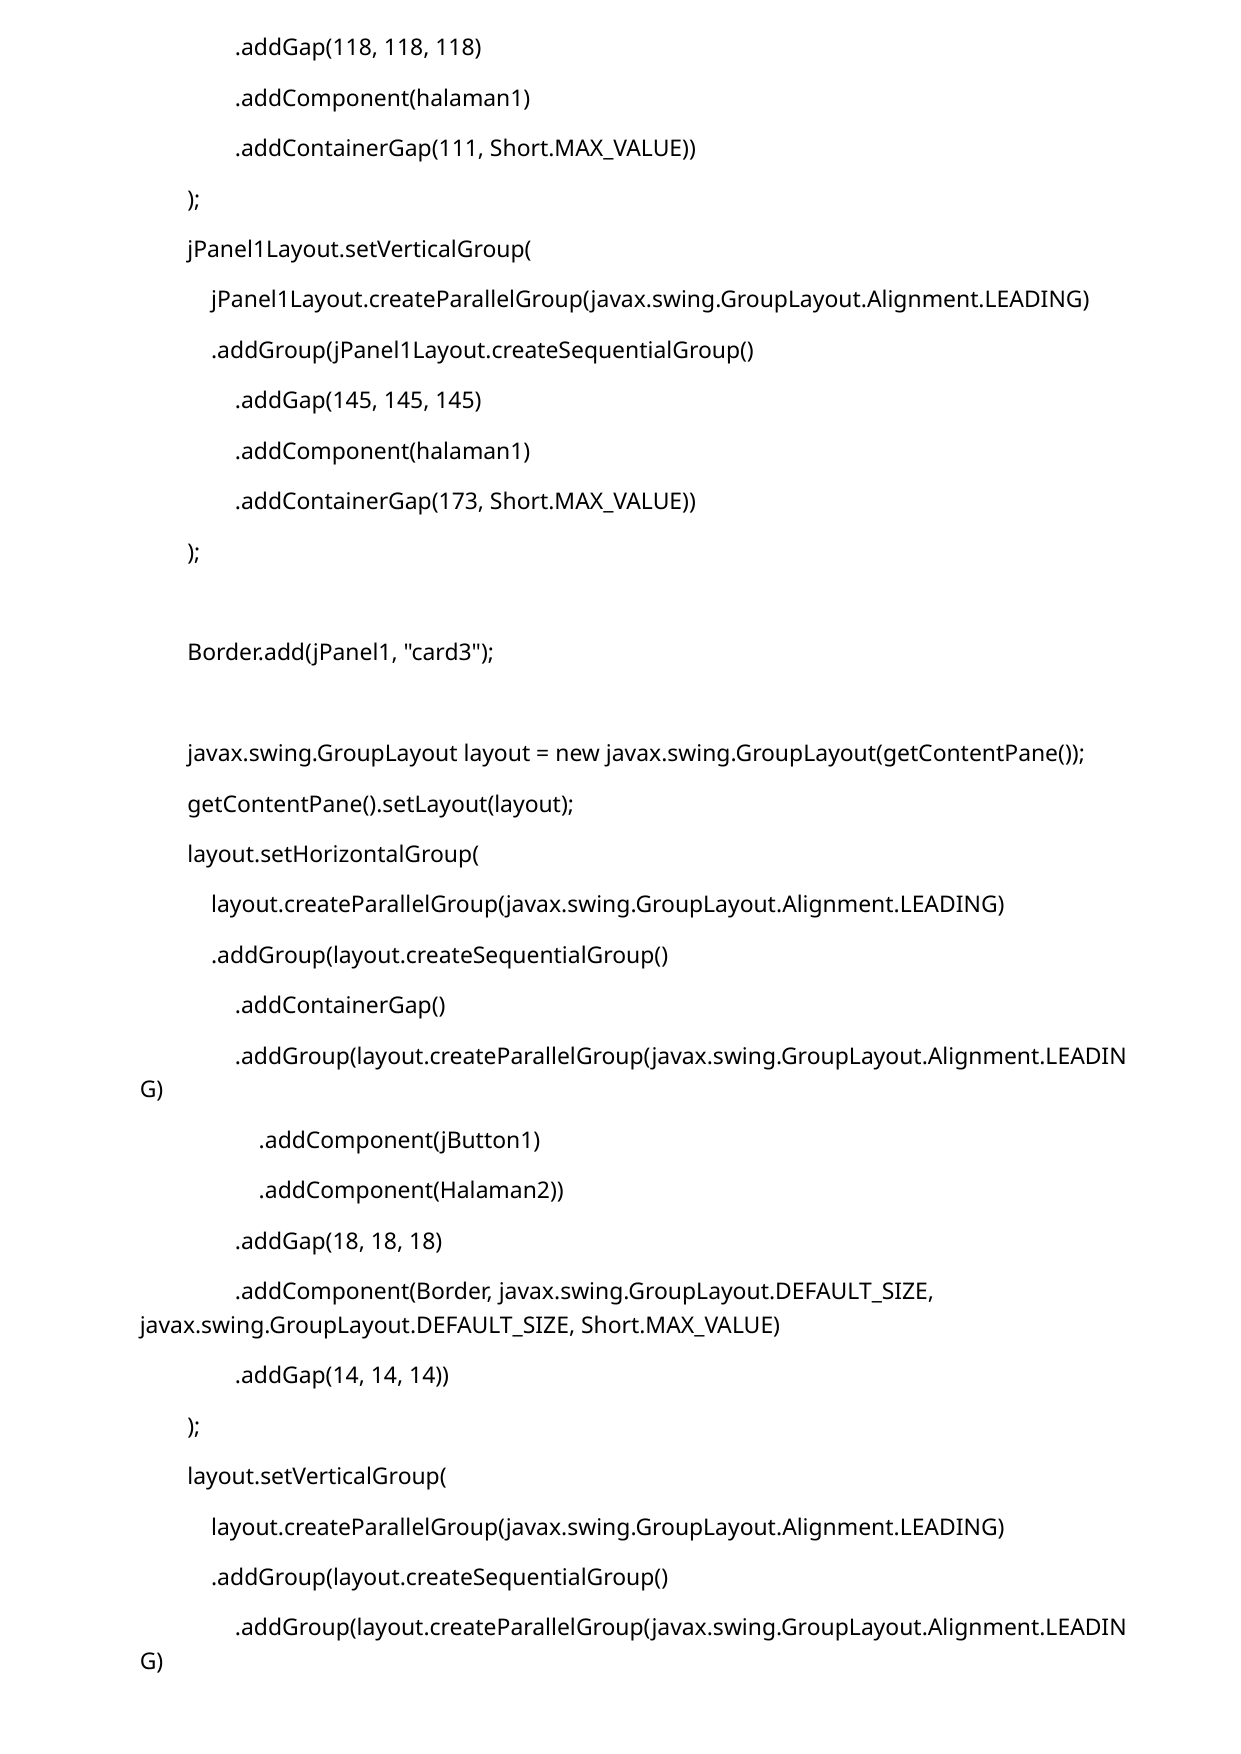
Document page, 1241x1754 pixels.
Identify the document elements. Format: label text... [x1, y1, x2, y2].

text .addGap(145, 145, 145) [139, 384, 1128, 415]
text layout.setHorizontalGroup( [139, 838, 1128, 869]
text ); [139, 1409, 1128, 1441]
text .addGap(18, 18, 18) [139, 1224, 1128, 1256]
text .addGroup(layout.createParallelGroup(javax.swing.GroupLayout.Alignment.LEADING) [139, 1039, 1128, 1104]
text .addGap(14, 14, 14)) [139, 1359, 1128, 1390]
text getContentPane().setLayout(layout); [139, 787, 1128, 819]
text .addComponent(halaman1) [139, 82, 1128, 113]
text .addComponent(jButton1) [139, 1124, 1128, 1155]
text layout.setVerticalGroup( [139, 1460, 1128, 1491]
text javax.swing.GroupLayout layout = new javax.swing.GroupLayout(getContentPane()); [139, 737, 1128, 768]
text layout.createParallelGroup(javax.swing.GroupLayout.Alignment.LEADING) [139, 888, 1128, 919]
text ); [139, 535, 1128, 567]
text jPanel1Layout.setVerticalGroup( [139, 233, 1128, 264]
text .addGroup(layout.createSequentialGroup() [139, 939, 1128, 970]
text .addContainerGap() [139, 989, 1128, 1020]
text .addComponent(Halaman2)) [139, 1174, 1128, 1205]
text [139, 1561, 1128, 1592]
text layout.createParallelGroup(javax.swing.GroupLayout.Alignment.LEADING) [139, 1510, 1128, 1542]
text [139, 334, 1128, 365]
text .addContainerGap(173, Short.MAX_VALUE)) [139, 485, 1128, 516]
text .addContainerGap(111, Short.MAX_VALUE)) [139, 132, 1128, 163]
text .addGap(118, 118, 118) [139, 31, 1128, 62]
text .addComponent(halaman1) [139, 434, 1128, 466]
text Border.add(jPanel1, "card3"); [139, 636, 1128, 667]
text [139, 283, 1128, 314]
text ); [139, 182, 1128, 214]
text .addGroup(layout.createParallelGroup(javax.swing.GroupLayout.Alignment.LEADING) [139, 1611, 1128, 1676]
text .addComponent(Border, javax.swing.GroupLayout.DEFAULT_SIZE, javax.swing.GroupLayout.DEFAULT_SIZE, Short.MAX_VALUE) [139, 1275, 1128, 1340]
